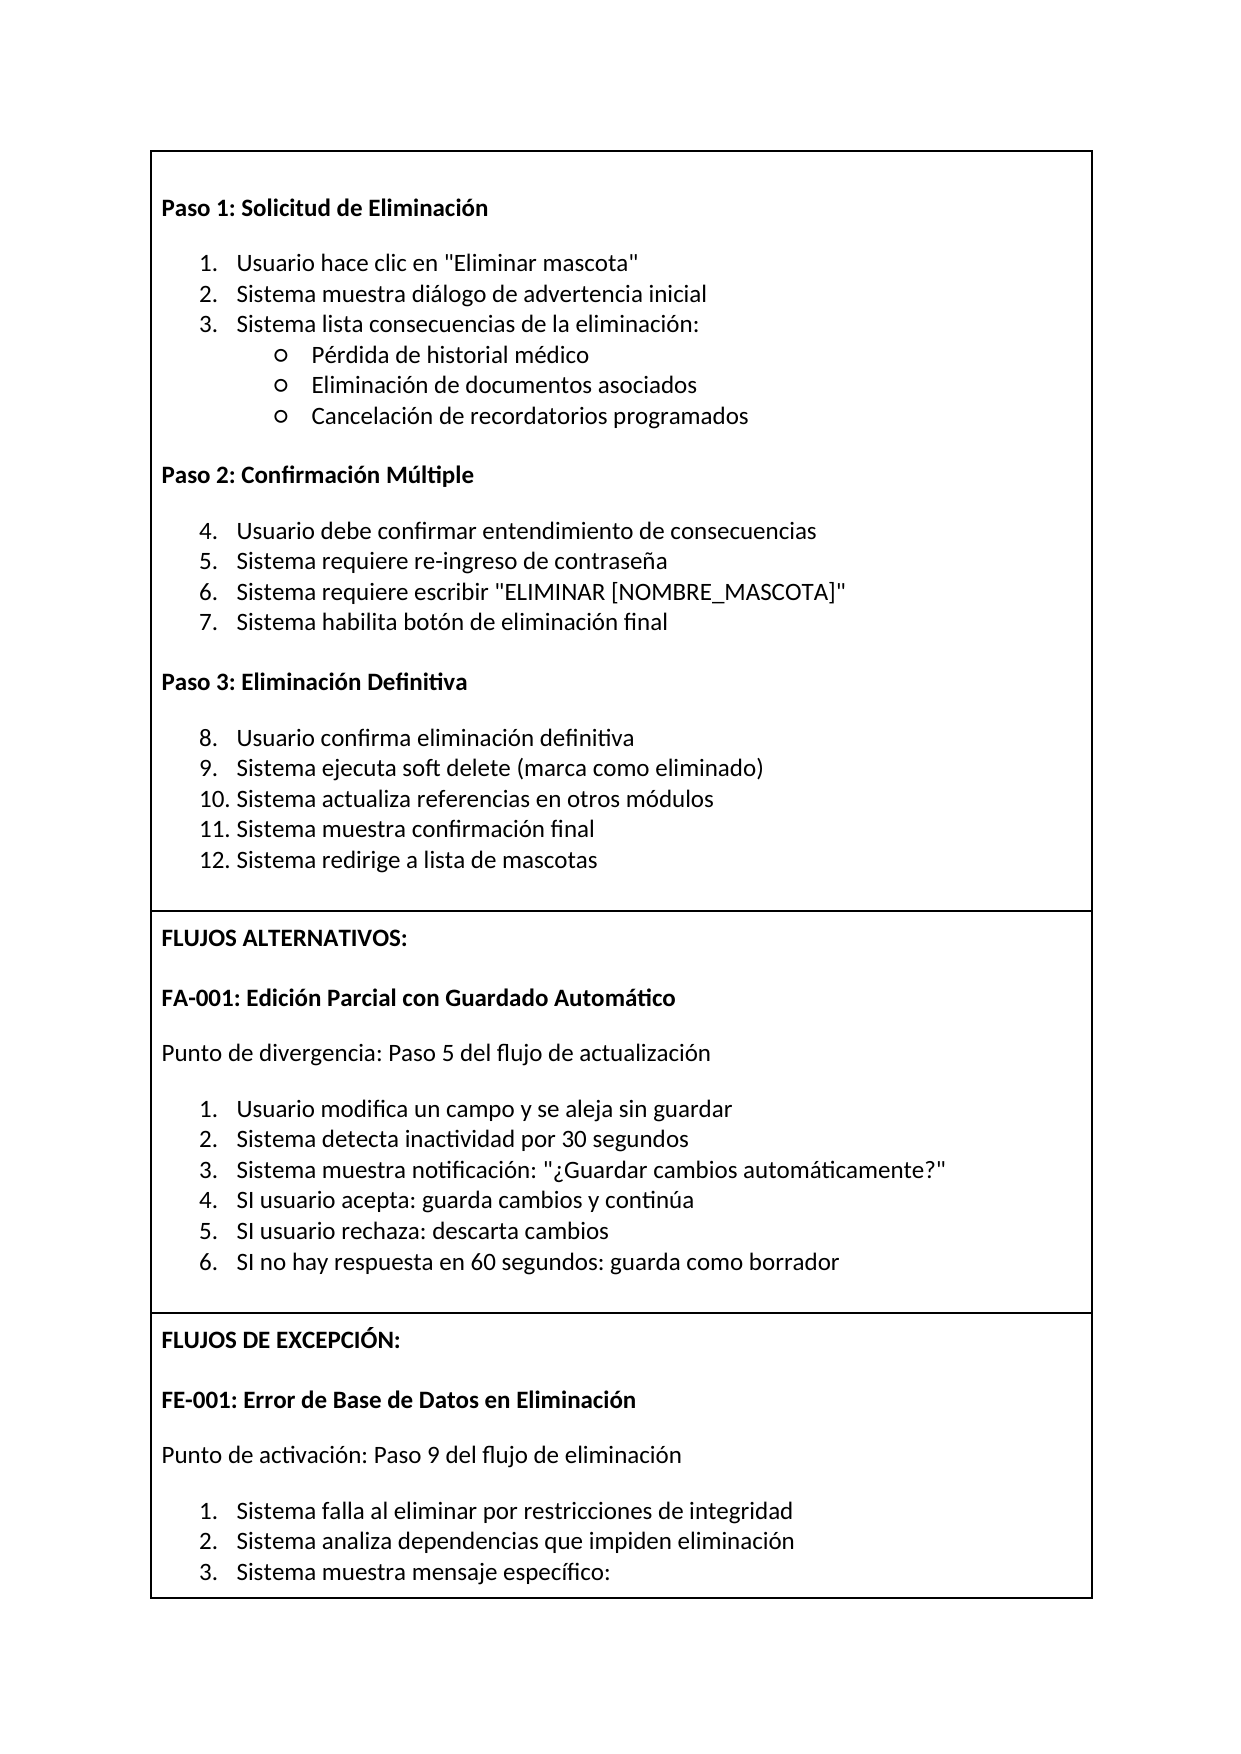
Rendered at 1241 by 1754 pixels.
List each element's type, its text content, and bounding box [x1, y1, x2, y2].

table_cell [152, 1314, 1091, 1597]
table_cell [152, 152, 1091, 910]
table_cell FLUJOS ALTERNATIVOS: FA-001: Edición Parcial con Guardado Automático Punto de divergencia: Paso 5 del flujo de actualización Usuario modifica un campo y se aleja sin guardar Sistema detecta inactividad por 30 segundos Sistema muestra notificación: "¿Guardar cambios automáticamente?" SI usuario acepta: guarda cambios y continúa SI usuario rechaza: descarta cambios SI no hay respuesta en 60 segundos: guarda como borrador [152, 912, 1091, 1312]
